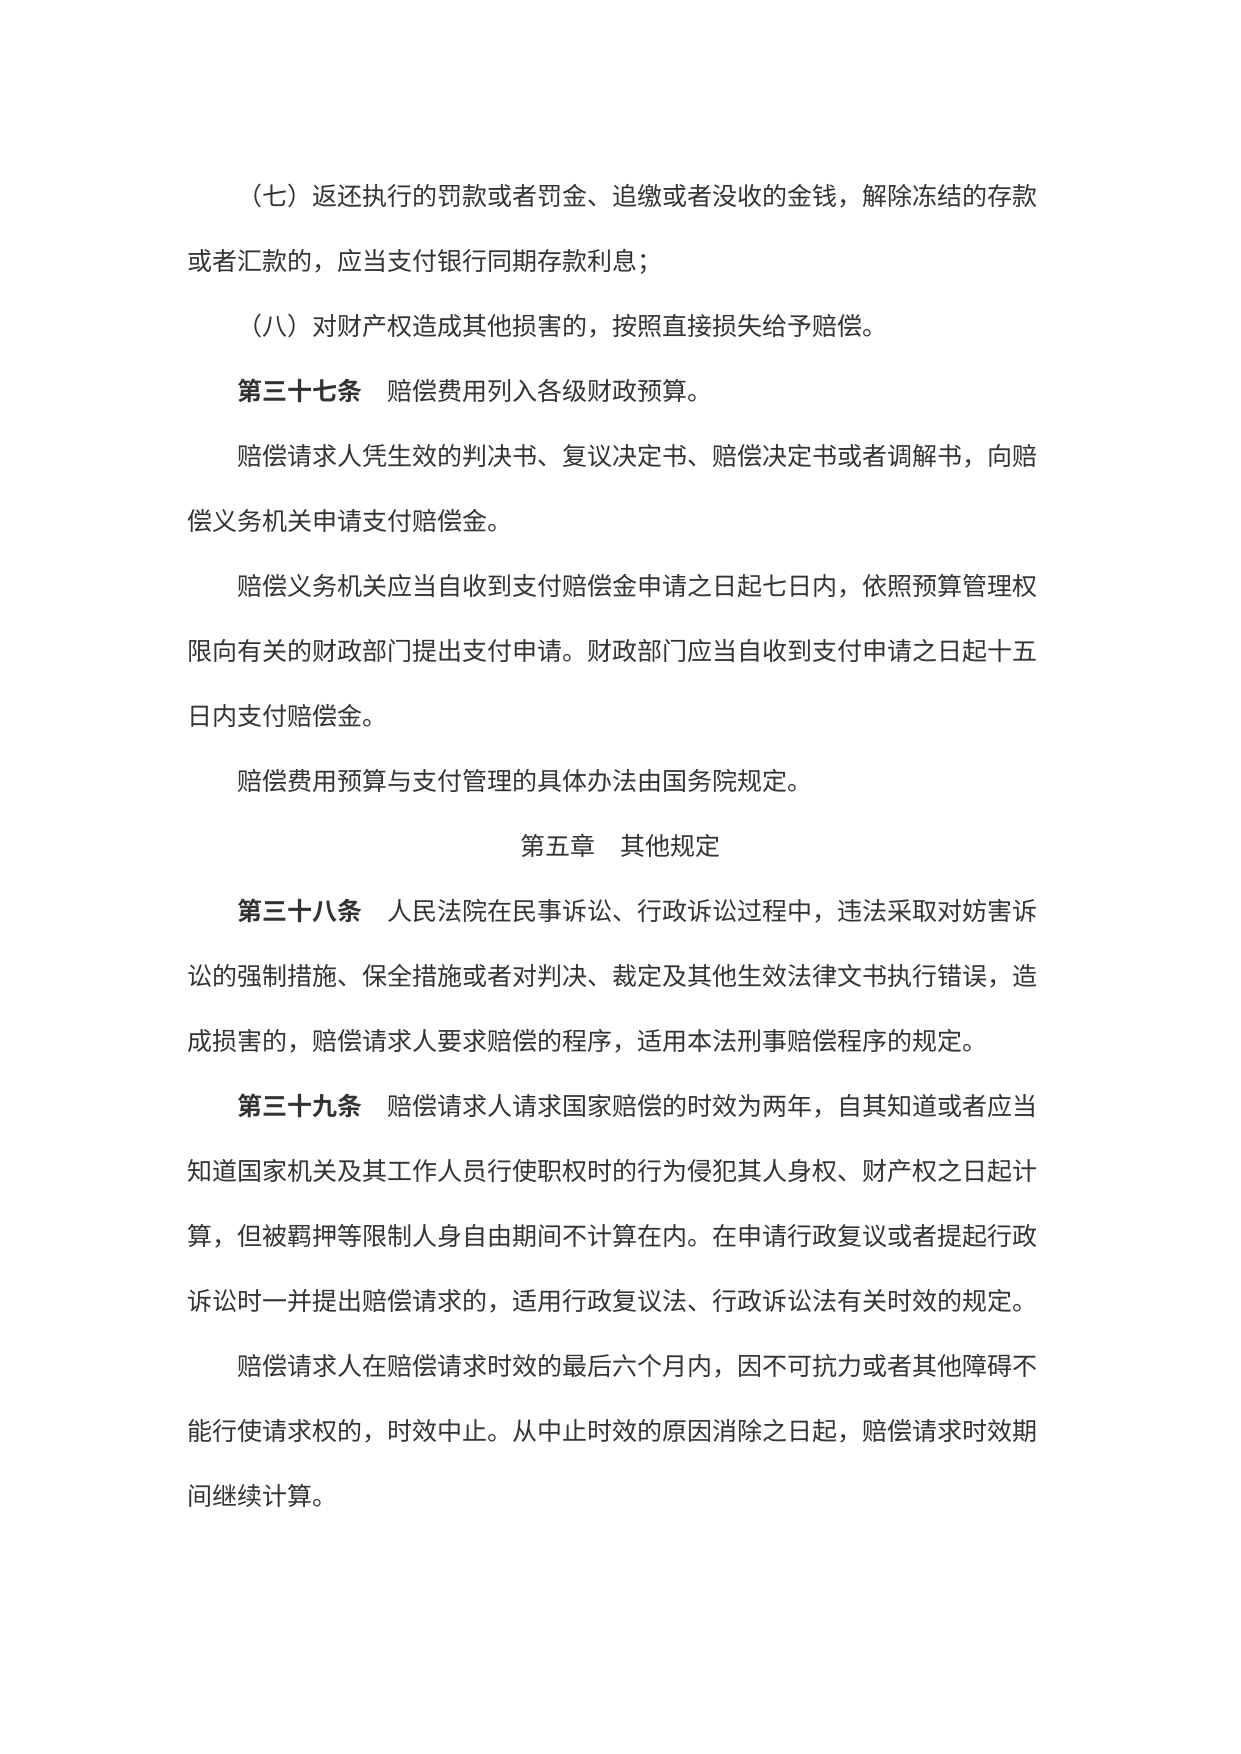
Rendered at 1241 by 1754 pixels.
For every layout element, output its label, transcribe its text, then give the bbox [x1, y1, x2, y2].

text （七）返还执行的罚款或者罚金、追缴或者没收的金钱，解除冻结的存款或者汇款的，应当支付银行同期存款利息； [187, 162, 1053, 292]
text 第三十七条 赔偿费用列入各级财政预算。 [187, 357, 1053, 422]
text 第三十九条 赔偿请求人请求国家赔偿的时效为两年，自其知道或者应当知道国家机关及其工作人员行使职权时的行为侵犯其人身权、财产权之日起计算，但被羁押等限制人身自由期间不计算在内。在申请行政复议或者提起行政诉讼时一并提出赔偿请求的，适用行政复议法、行政诉讼法有关时效的规定。 [187, 1072, 1053, 1332]
text 赔偿请求人凭生效的判决书、复议决定书、赔偿决定书或者调解书，向赔偿义务机关申请支付赔偿金。 [187, 422, 1053, 552]
text 第五章 其他规定 [187, 812, 1053, 877]
text 赔偿请求人在赔偿请求时效的最后六个月内，因不可抗力或者其他障碍不能行使请求权的，时效中止。从中止时效的原因消除之日起，赔偿请求时效期间继续计算。 [187, 1332, 1053, 1527]
text 第三十八条 人民法院在民事诉讼、行政诉讼过程中，违法采取对妨害诉讼的强制措施、保全措施或者对判决、裁定及其他生效法律文书执行错误，造成损害的，赔偿请求人要求赔偿的程序，适用本法刑事赔偿程序的规定。 [187, 877, 1053, 1072]
text （八）对财产权造成其他损害的，按照直接损失给予赔偿。 [187, 292, 1053, 357]
text 赔偿义务机关应当自收到支付赔偿金申请之日起七日内，依照预算管理权限向有关的财政部门提出支付申请。财政部门应当自收到支付申请之日起十五日内支付赔偿金。 [187, 552, 1053, 747]
text 赔偿费用预算与支付管理的具体办法由国务院规定。 [187, 747, 1053, 812]
